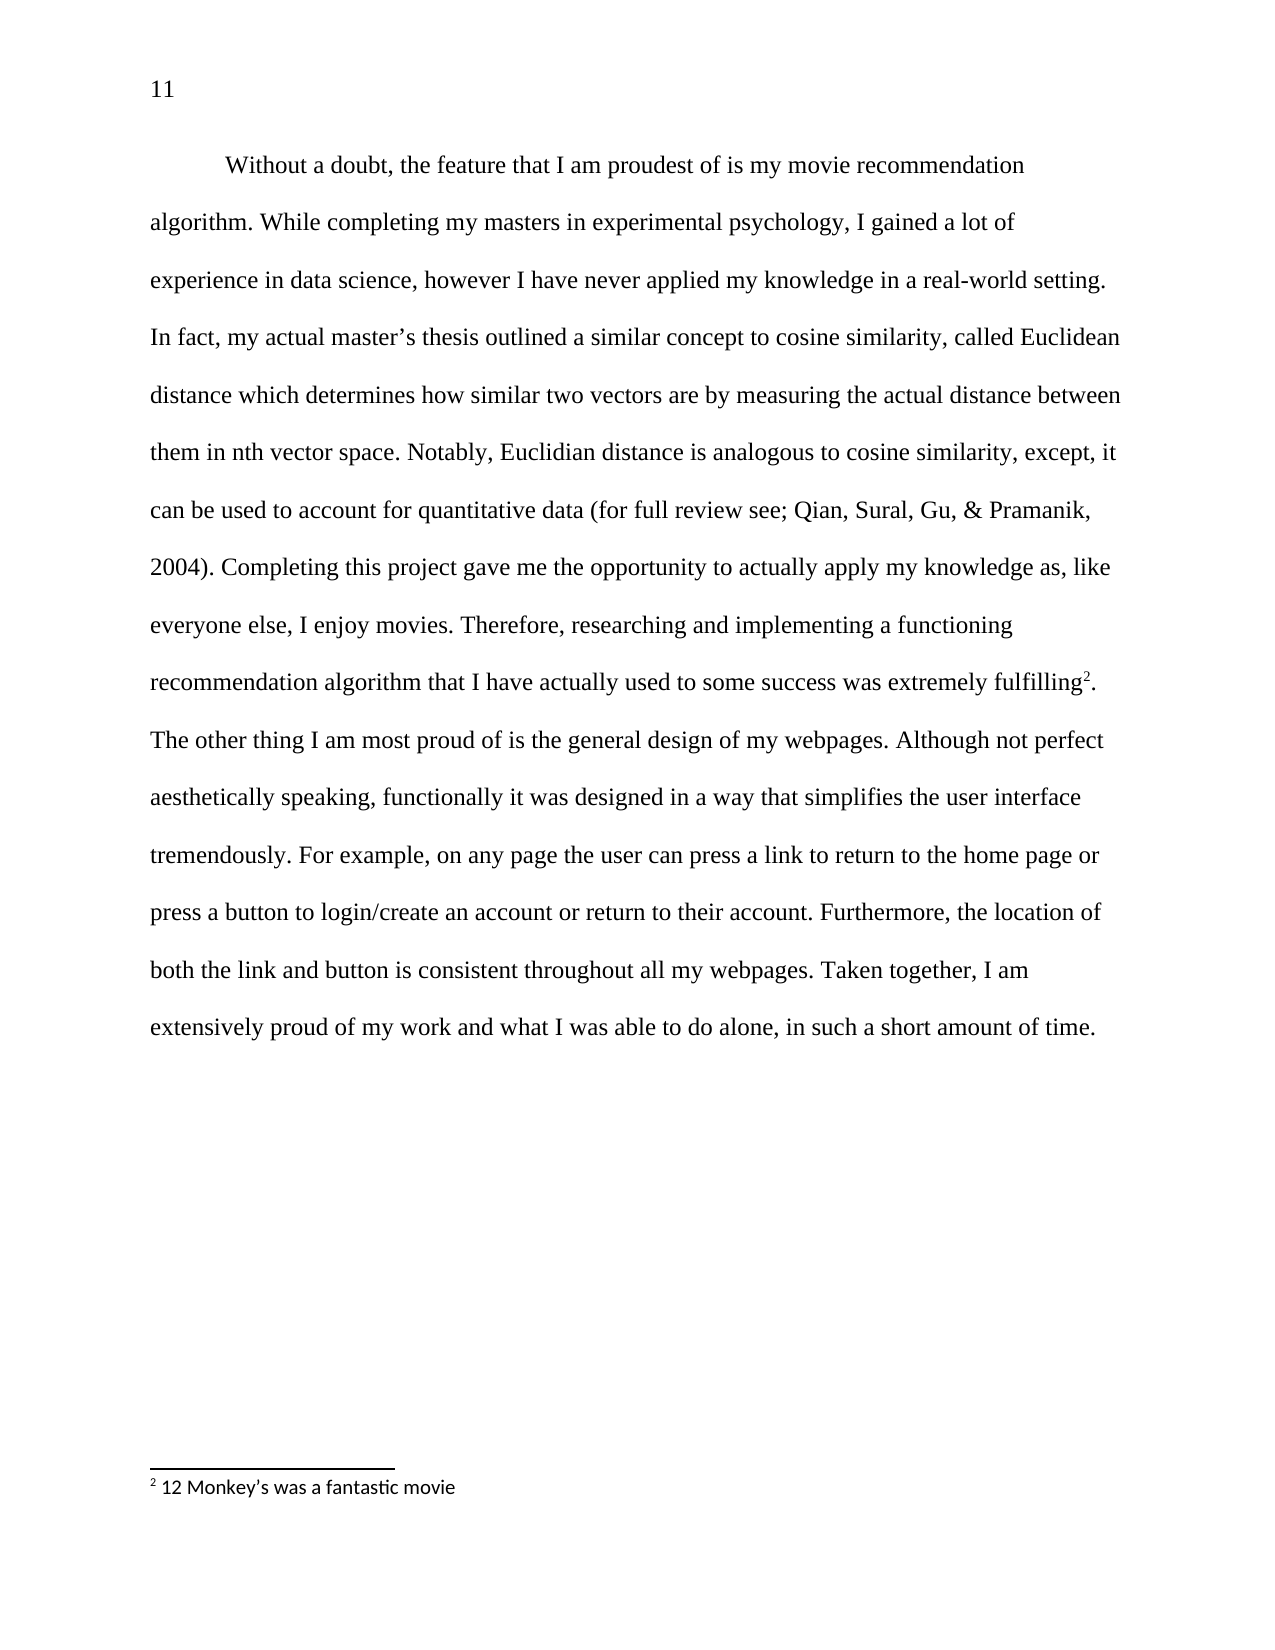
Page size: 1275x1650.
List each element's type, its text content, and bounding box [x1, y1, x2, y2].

text Without a doubt, the feature that I am proudest of is my movie recommendation algorithm. While completing my masters in experimental psychology, I gained a lot of experience in data science, however I have never applied my knowledge in a real-world setting. In fact, my actual master’s thesis outlined a similar concept to cosine similarity, called Euclidean distance which determines how similar two vectors are by measuring the actual distance between them in nth vector space. Notably, Euclidian distance is analogous to cosine similarity, except, it can be used to account for quantitative data (for full review see; Qian, Sural, Gu, & Pramanik, 2004). Completing this project gave me the opportunity to actually apply my knowledge as, like everyone else, I enjoy movies. Therefore, researching and implementing a functioning recommendation algorithm that I have actually used to some success was extremely fulfilling. The other thing I am most proud of is the general design of my webpages. Although not perfect aesthetically speaking, functionally it was designed in a way that simplifies the user interface tremendously. For example, on any page the user can press a link to return to the home page or press a button to login/create an account or return to their account. Furthermore, the location of both the link and button is consistent throughout all my webpages. Taken together, I am extensively proud of my work and what I was able to do alone, in such a short amount of time. [150, 150, 1125, 1041]
